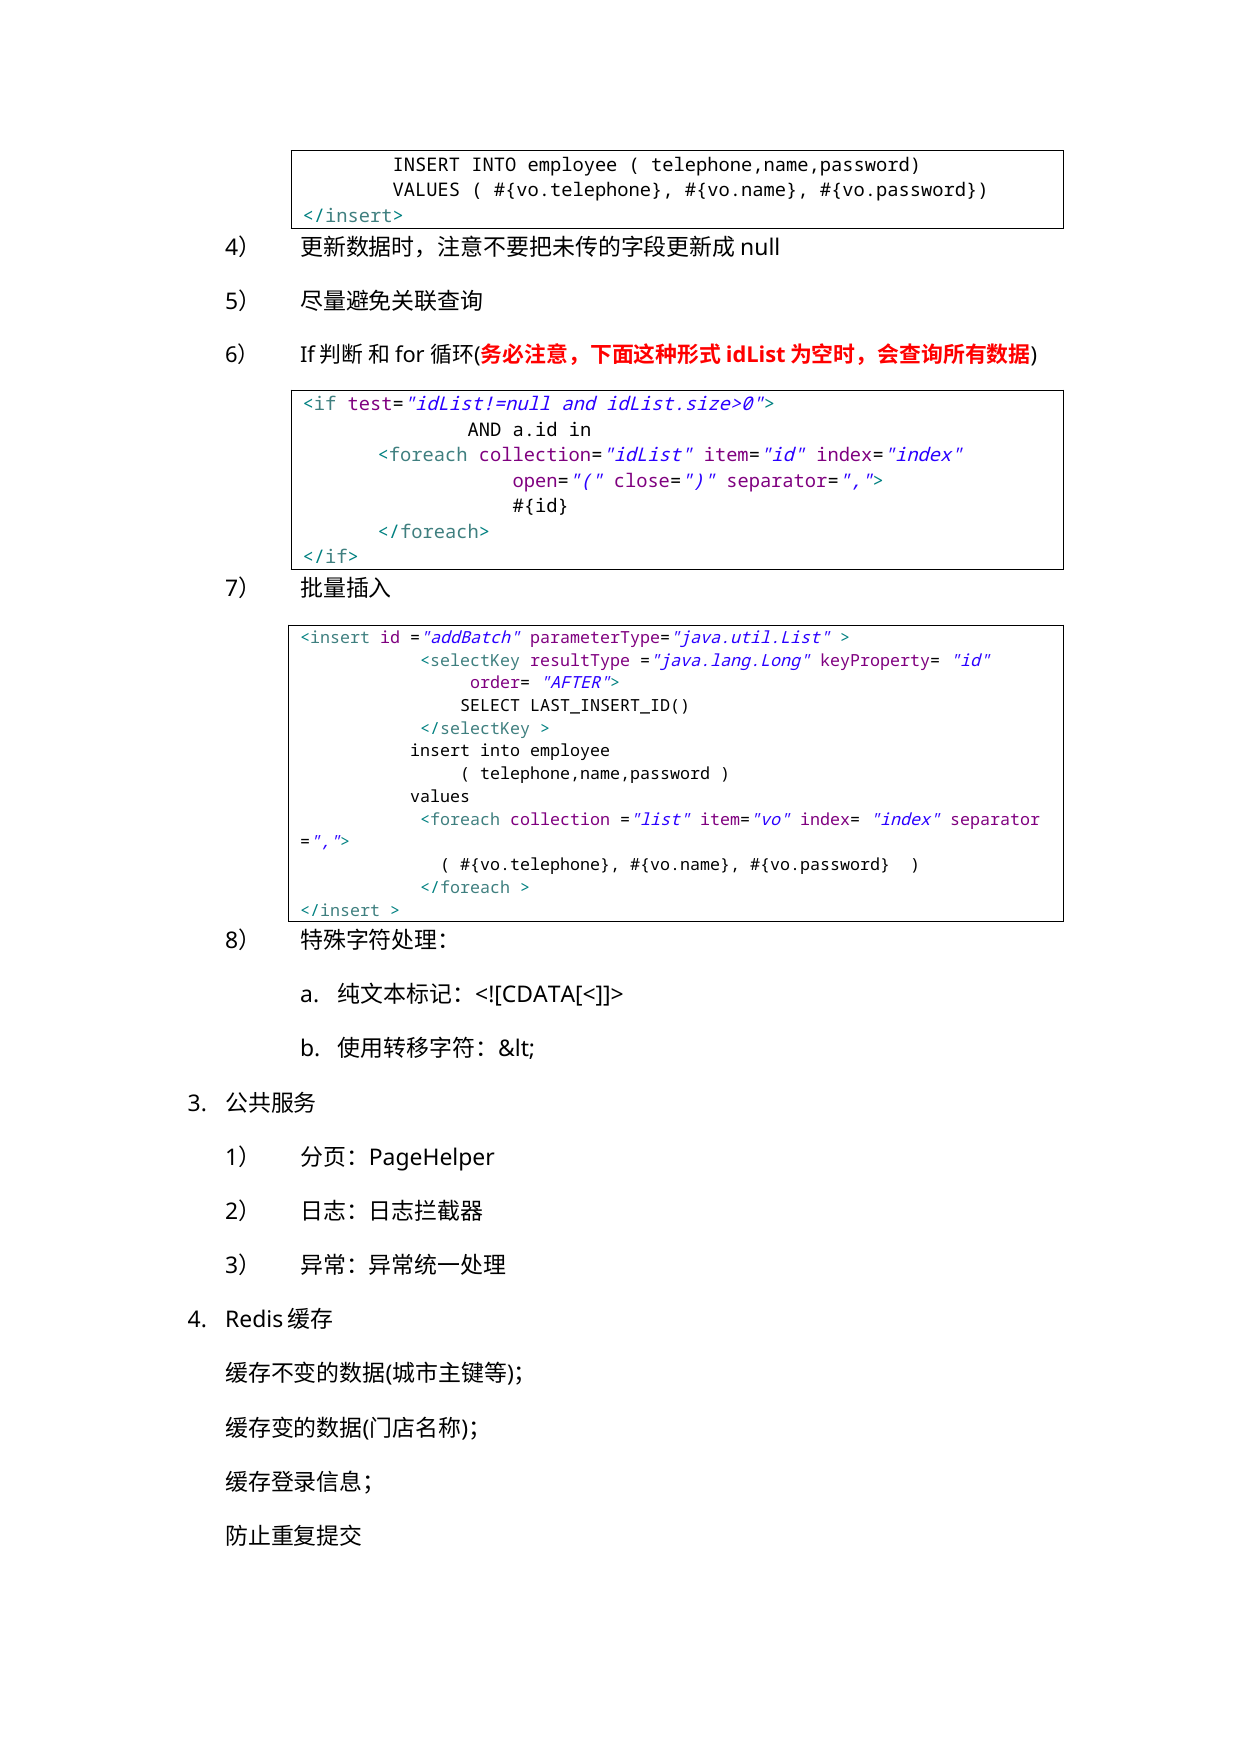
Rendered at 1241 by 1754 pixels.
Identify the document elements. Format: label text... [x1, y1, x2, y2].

list 缓存登录信息； [225, 1464, 1053, 1497]
list 防止重复提交 [225, 1518, 1053, 1551]
list Redis缓存 [187, 1301, 1053, 1334]
list 公共服务 [187, 1084, 1053, 1118]
list 使用转移字符：&lt; [300, 1030, 1053, 1064]
list 缓存不变的数据(城市主键等)； [225, 1355, 1053, 1389]
table_header <if test="idList!=null and idList.size>0"> AND a.id in <foreach collection="idList" item="id" index="index" open="(" close=")" separator=","> #{id} </foreach> </if> [292, 391, 1063, 569]
list 批量插入 [225, 570, 1053, 604]
list If判断 和 for 循环(务必注意，下面这种形式idList为空时，会查询所有数据) [225, 337, 1053, 369]
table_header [292, 151, 1063, 228]
list 日志：日志拦截器 [225, 1193, 1053, 1226]
list 更新数据时，注意不要把未传的字段更新成null [225, 229, 1053, 262]
list 异常：异常统一处理 [225, 1247, 1053, 1280]
list 缓存变的数据(门店名称)； [225, 1409, 1053, 1443]
list 特殊字符处理： [225, 922, 1053, 955]
list 尽量避免关联查询 [225, 283, 1053, 316]
list 分页：PageHelper [225, 1139, 1053, 1172]
table_header <insert id ="addBatch" parameterType="java.util.List" > <selectKey resultType ="java.lang.Long" keyProperty= "id" order= "AFTER"> SELECT LAST_INSERT_ID() </selectKey > insert into employee ( telephone,name,password ) values <foreach collection ="list" item="vo" index= "index" separator =","> ( #{vo.telephone}, #{vo.name}, #{vo.password} ) </foreach > </insert > [289, 626, 1063, 921]
list 纯文本标记：<![CDATA[<]]> [300, 976, 1053, 1009]
